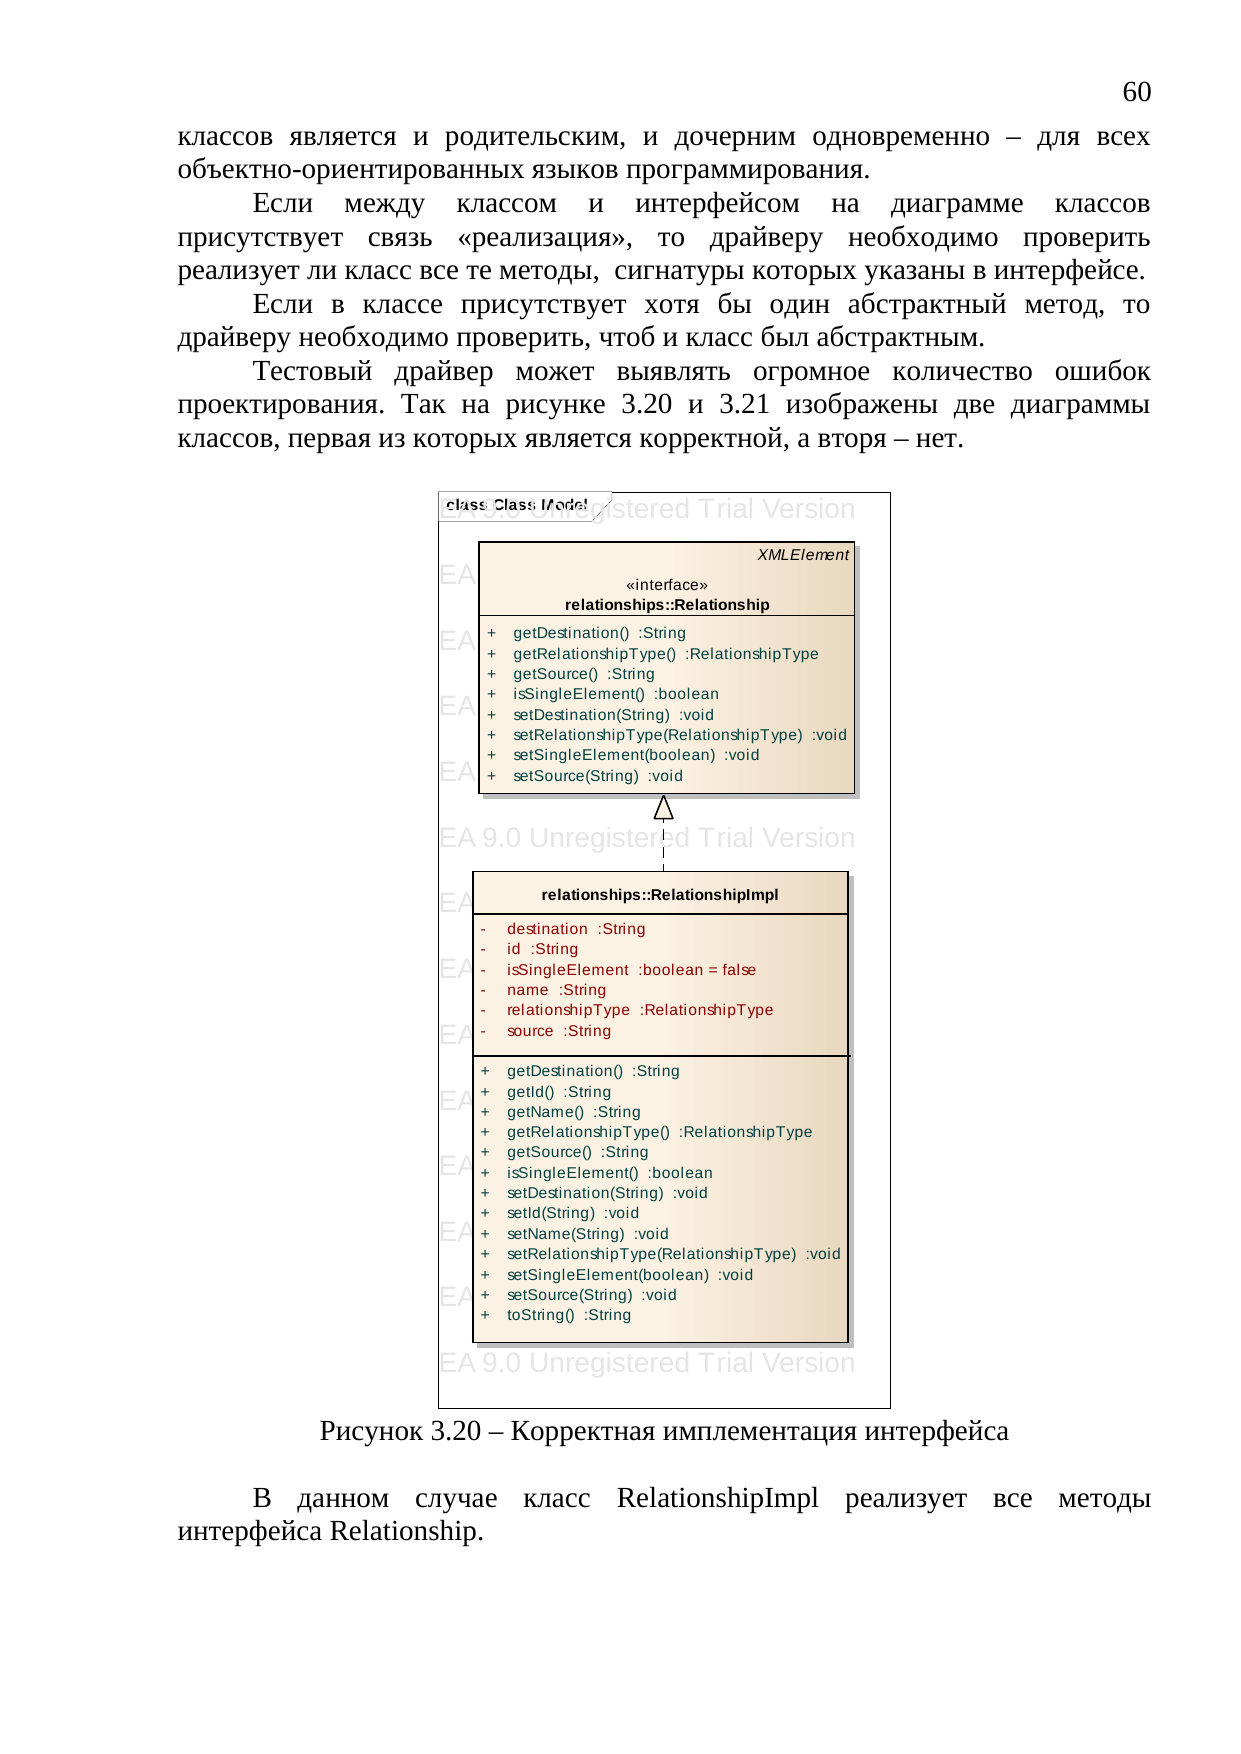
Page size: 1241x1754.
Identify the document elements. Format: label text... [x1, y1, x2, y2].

text Рисунок 3.20 – Корректная имплементация интерфейса [177, 1413, 1152, 1446]
text В данном случае класс RelationshipImpl реализует все методы интерфейса Relationship. [177, 1480, 1152, 1547]
text Если между классом и интерфейсом на диаграмме классов присутствует связь «реализация», то драйверу необходимо проверить реализует ли класс все те методы, сигнатуры которых указаны в интерфейсе. [177, 185, 1152, 286]
text Тестовый драйвер может выявлять огромное количество ошибок проектирования. Так на рисунке 3.20 и 3.21 изображены две диаграммы классов, первая из которых является корректной, а вторя – нет. [177, 353, 1152, 453]
text Если в классе присутствует хотя бы один абстрактный метод, то драйверу необходимо проверить, чтоб и класс был абстрактным. [177, 286, 1152, 353]
